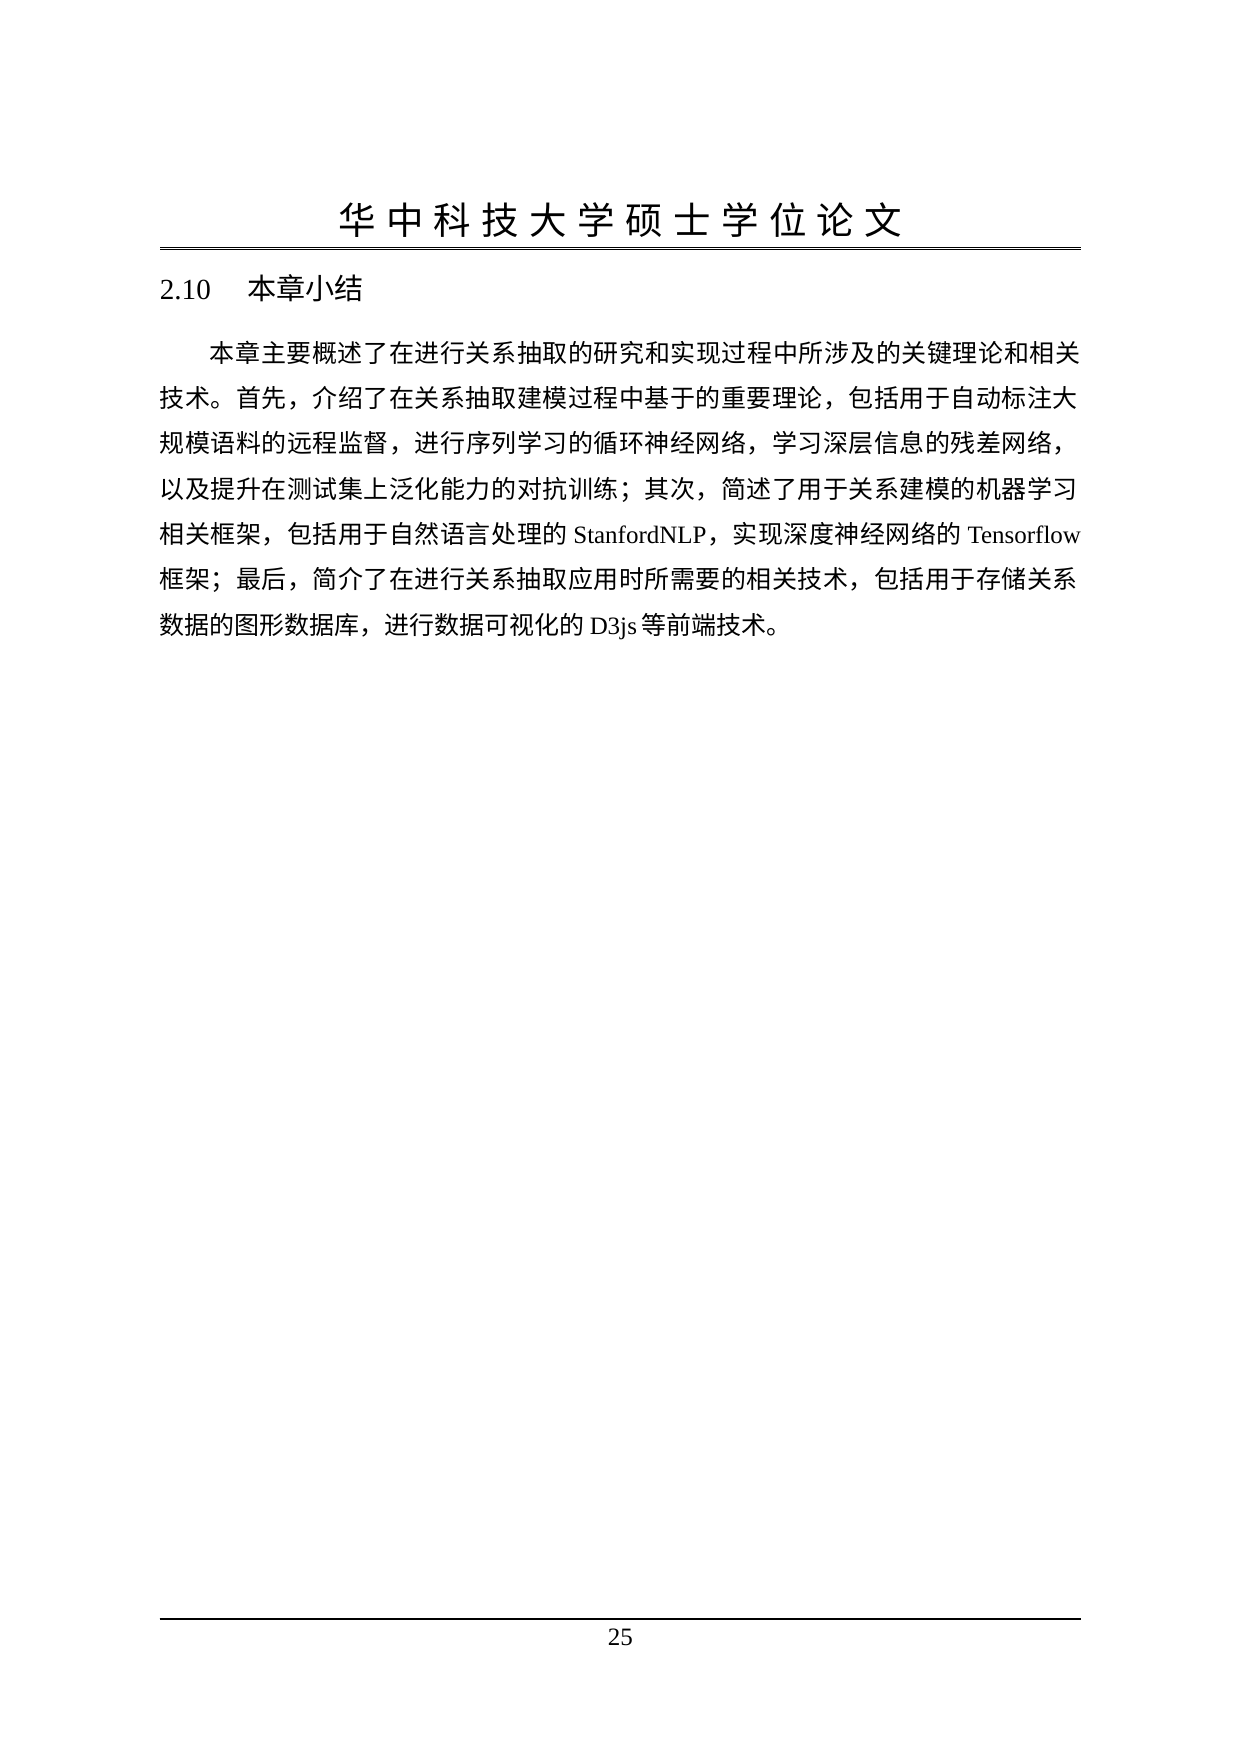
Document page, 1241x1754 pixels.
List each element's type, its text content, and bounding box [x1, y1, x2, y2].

text 本章主要概述了在进行关系抽取的研究和实现过程中所涉及的关键理论和相关技术。首先，介绍了在关系抽取建模过程中基于的重要理论，包括用于自动标注大规模语料的远程监督，进行序列学习的循环神经网络，学习深层信息的残差网络，以及提升在测试集上泛化能力的对抗训练；其次，简述了用于关系建模的机器学习相关框架，包括用于自然语言处理的StanfordNLP，实现深度神经网络的Tensorflow框架；最后，简介了在进行关系抽取应用时所需要的相关技术，包括用于存储关系数据的图形数据库，进行数据可视化的D3js等前端技术。 [159, 333, 1081, 641]
subtitle 本章小结 [159, 266, 1081, 308]
